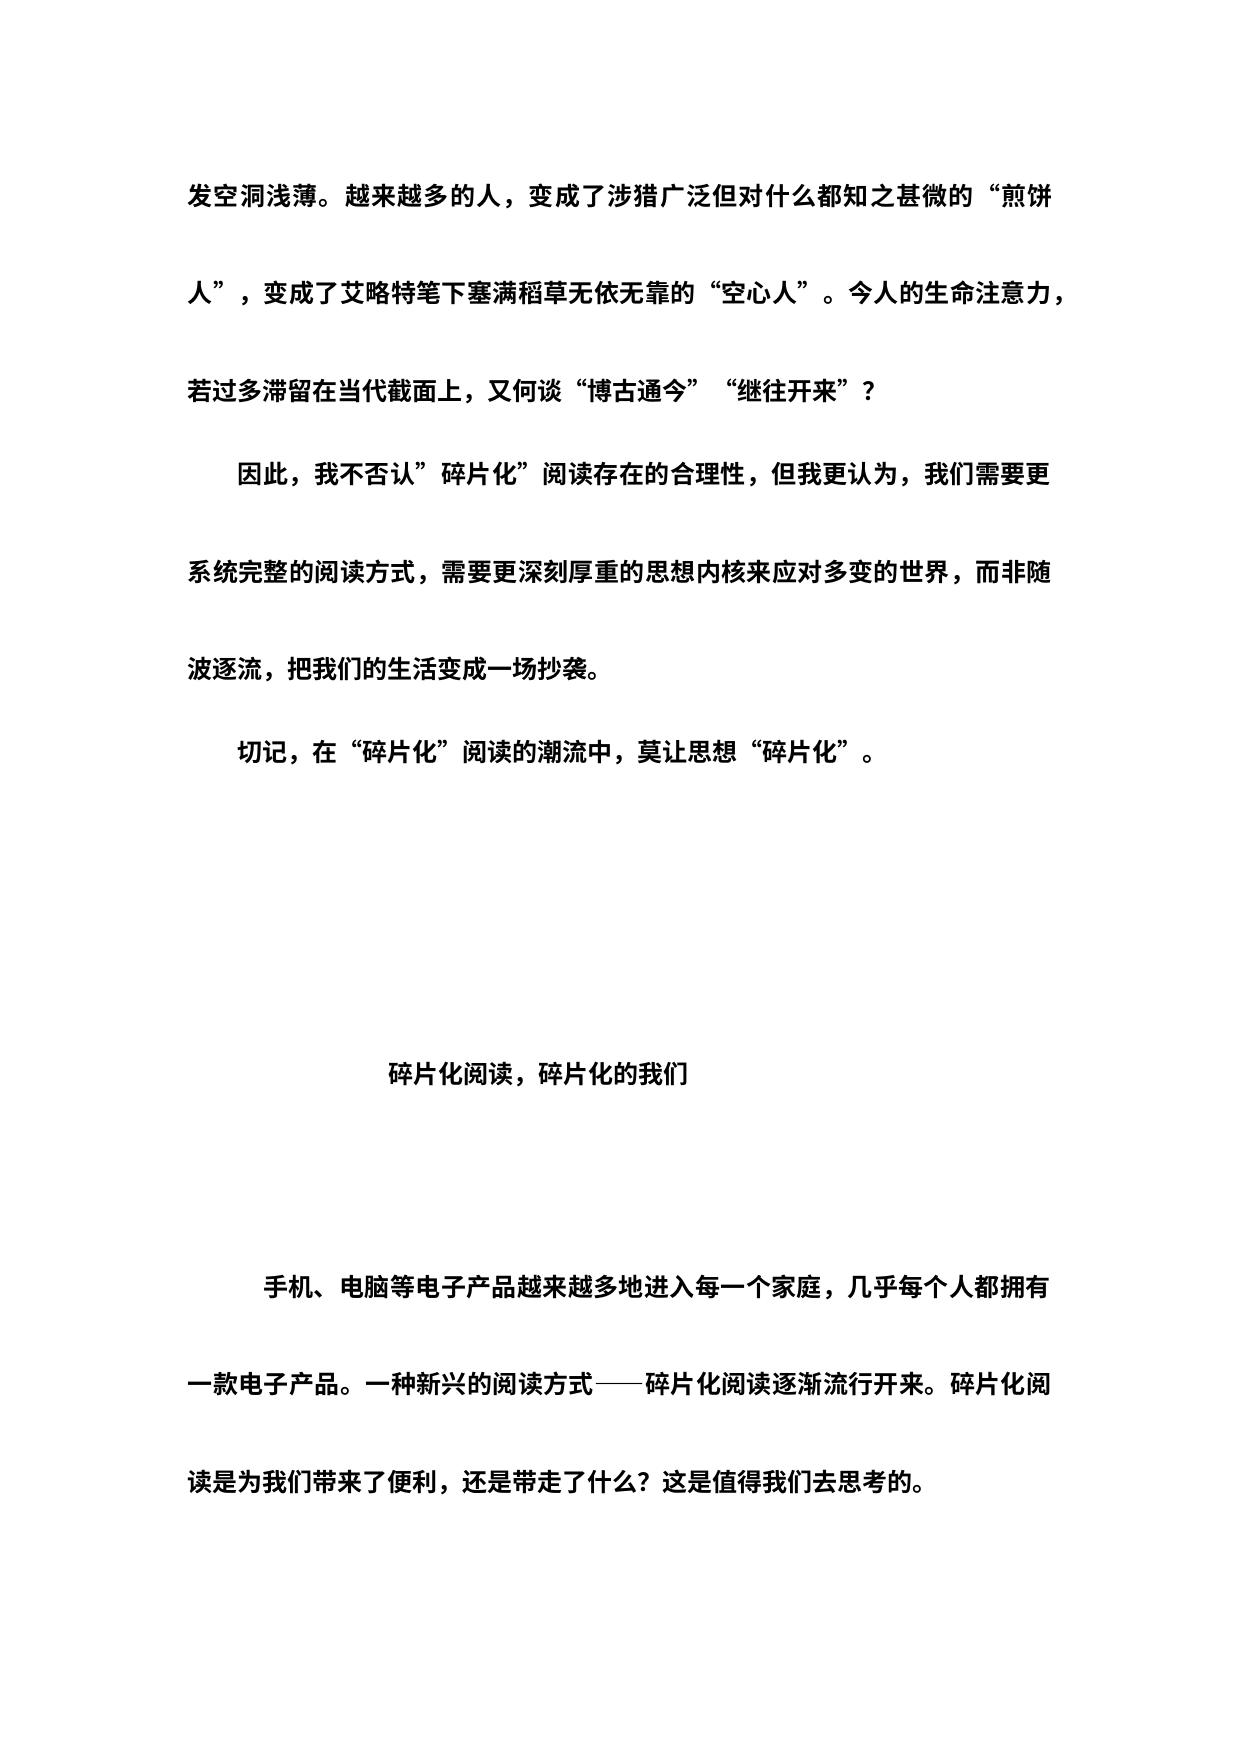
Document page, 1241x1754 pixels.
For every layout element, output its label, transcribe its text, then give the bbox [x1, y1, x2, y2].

text 因此，我不否认”碎片化”阅读存在的合理性，但我更认为，我们需要更系统完整的阅读方式，需要更深刻厚重的思想内核来应对多变的世界，而非随波逐流，把我们的生活变成一场抄袭。 [187, 440, 1053, 700]
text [187, 162, 1053, 422]
text 碎片化阅读，碎片化的我们 [187, 1040, 1053, 1105]
text 切记，在“碎片化”阅读的潮流中，莫让思想“碎片化”。 [187, 718, 1053, 783]
text 手机、电脑等电子产品越来越多地进入每一个家庭，几乎每个人都拥有一款电子产品。一种新兴的阅读方式——碎片化阅读逐渐流行开来。碎片化阅读是为我们带来了便利，还是带走了什么？这是值得我们去思考的。 [187, 1253, 1053, 1513]
